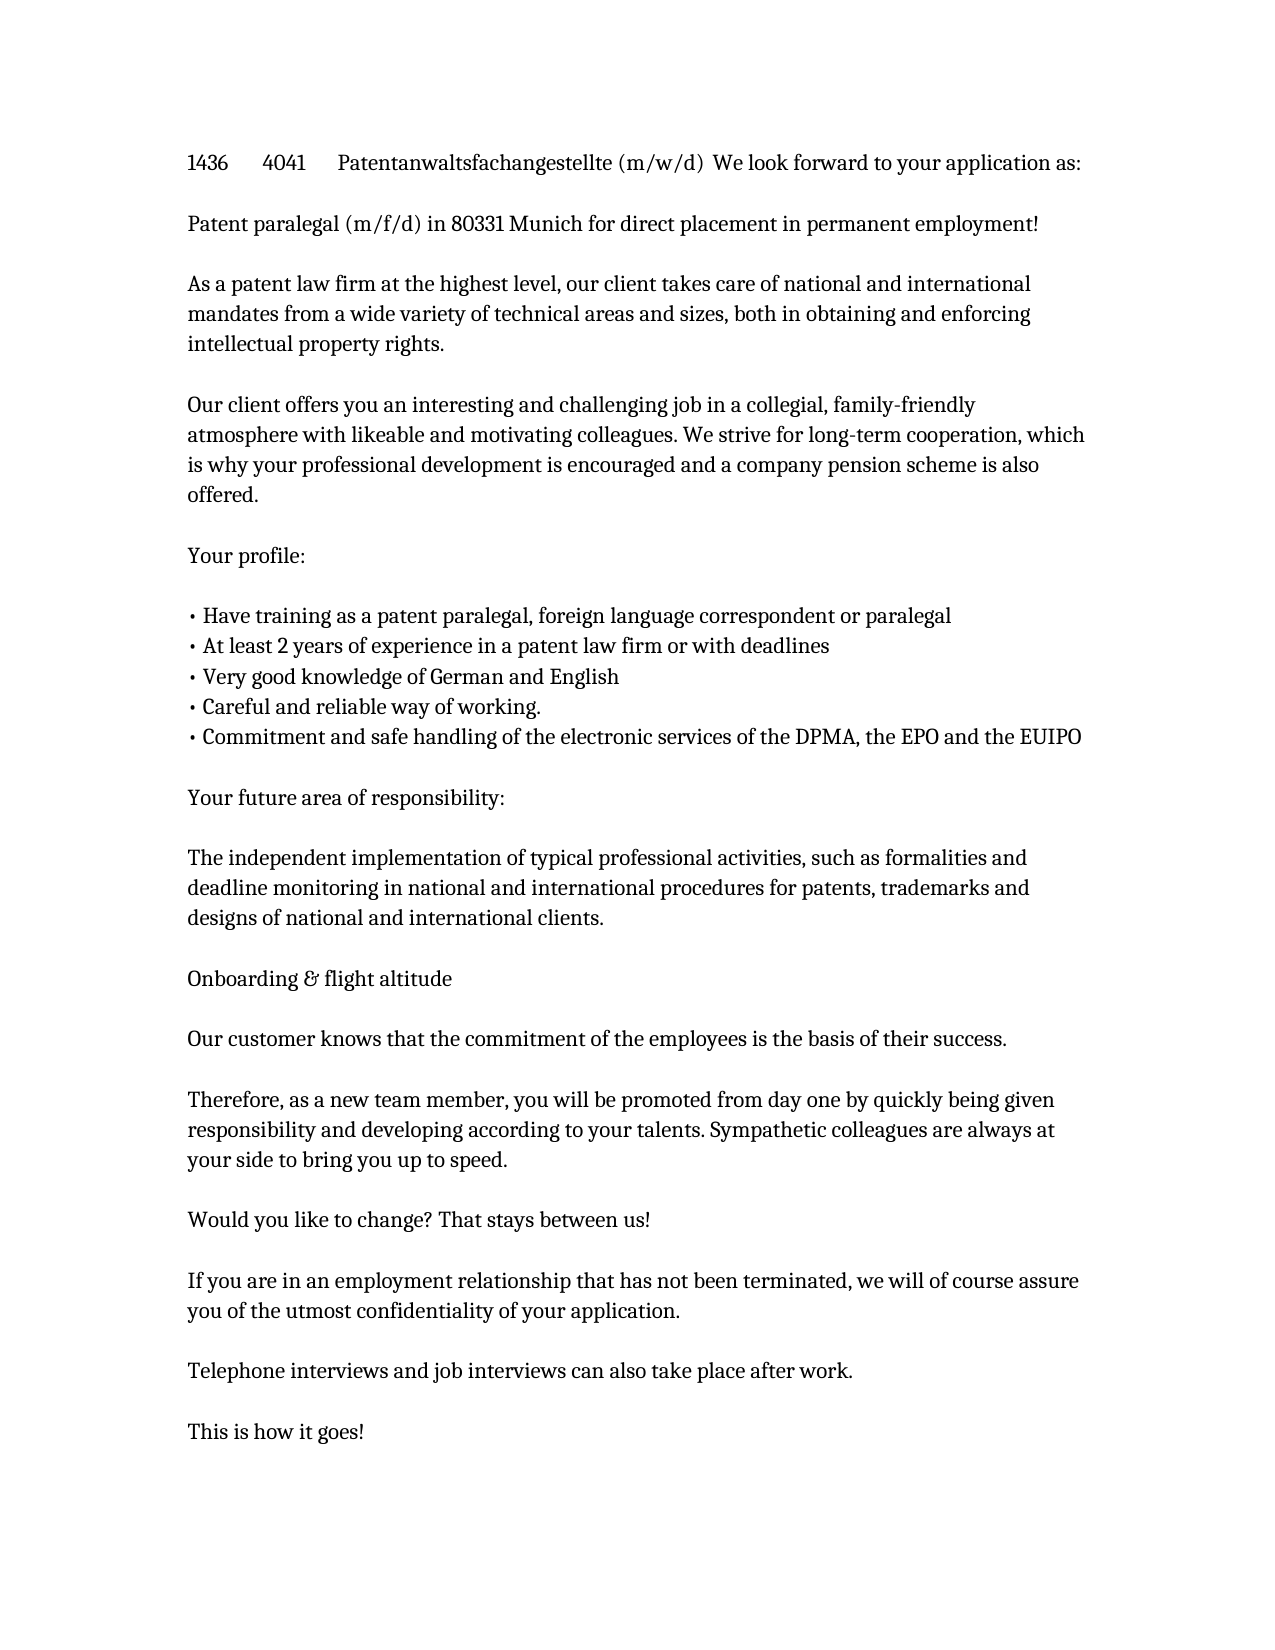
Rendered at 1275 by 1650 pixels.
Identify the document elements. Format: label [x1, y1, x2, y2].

text [187, 150, 1087, 1475]
